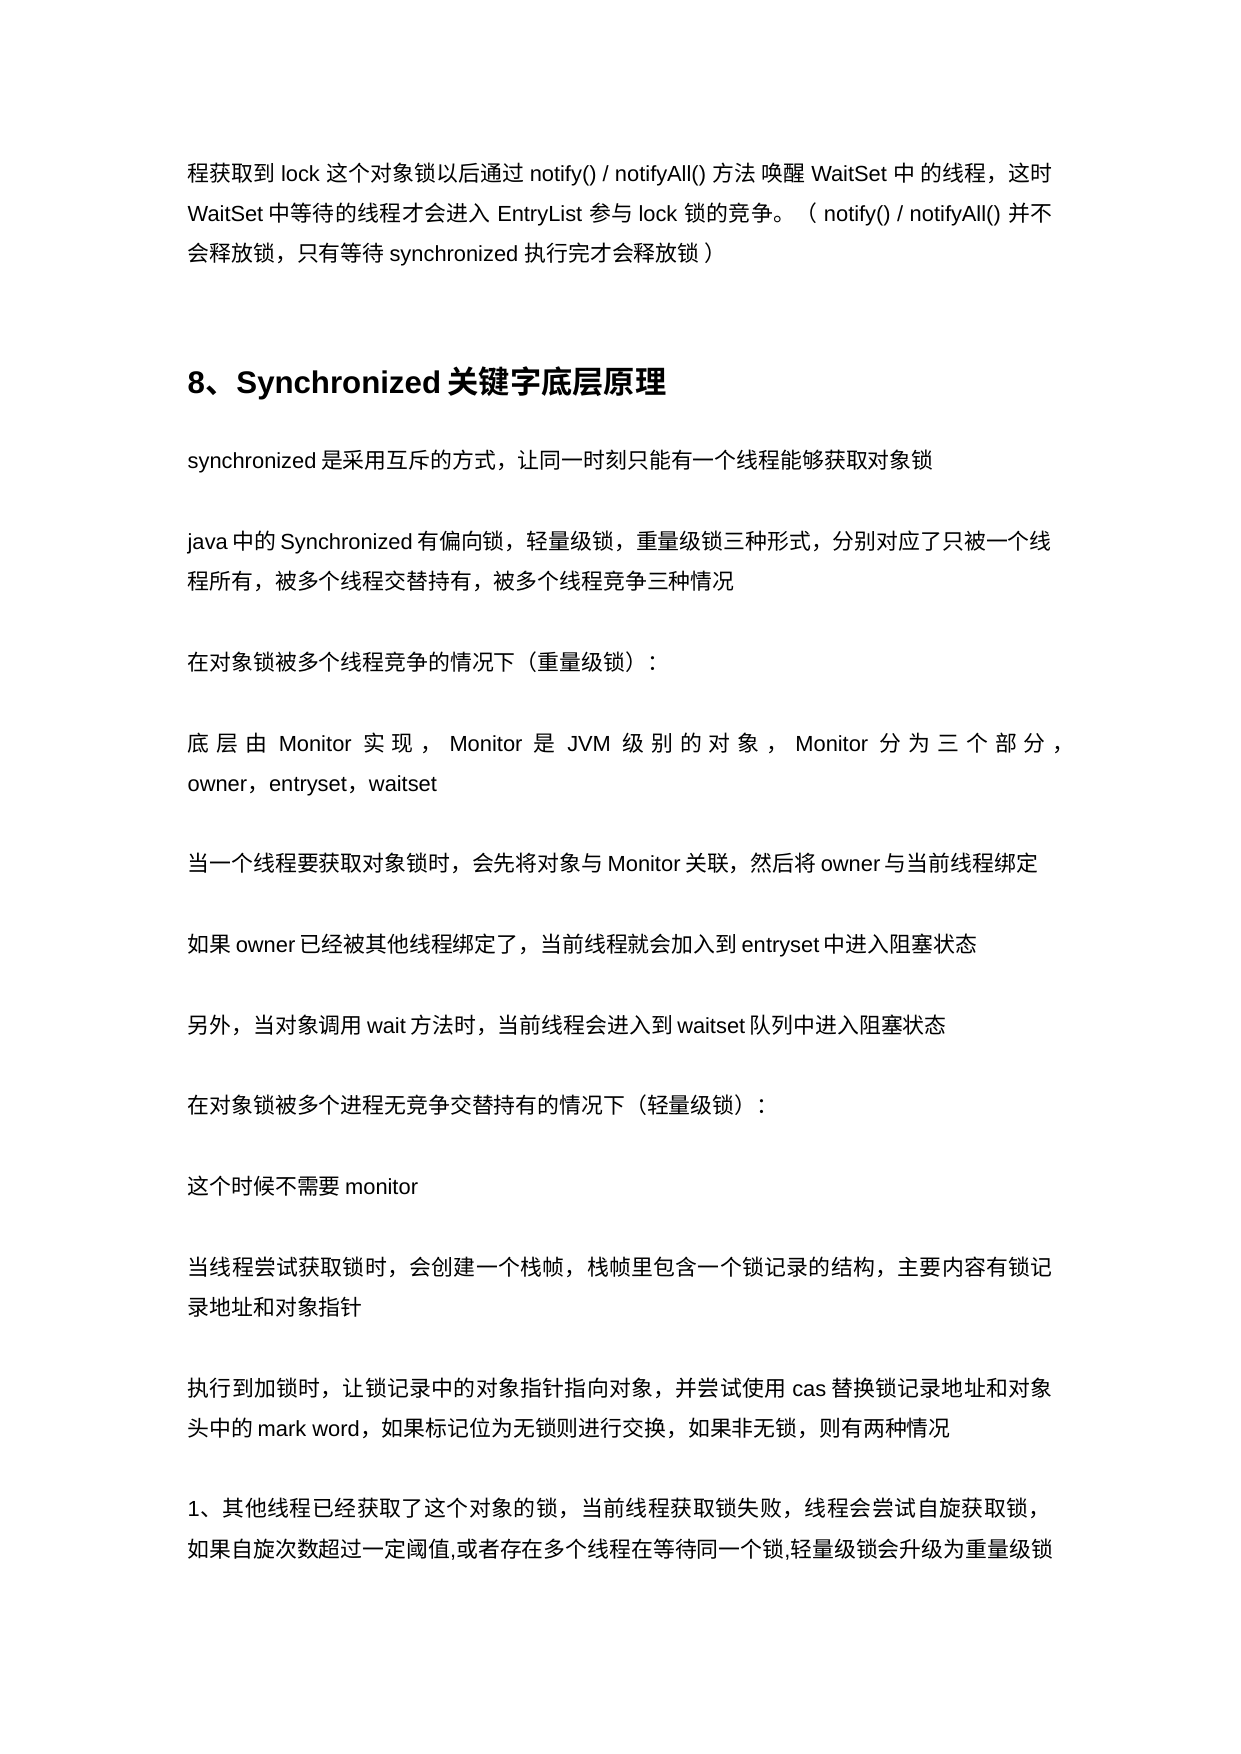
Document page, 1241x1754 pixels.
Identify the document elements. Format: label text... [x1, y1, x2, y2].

subtitle 8、Synchronized关键字底层原理 [187, 340, 1053, 420]
list 如果owner已经被其他线程绑定了，当前线程就会加入到entryset中进入阻塞状态 [187, 923, 1053, 963]
list 另外，当对象调用wait方法时，当前线程会进入到waitset队列中进入阻塞状态 [187, 1003, 1053, 1044]
list 当一个线程要获取对象锁时，会先将对象与Monitor关联，然后将owner与当前线程绑定 [187, 842, 1053, 882]
list 1、其他线程已经获取了这个对象的锁，当前线程获取锁失败，线程会尝试自旋获取锁，如果自旋次数超过一定阈值,或者存在多个线程在等待同一个锁,轻量级锁会升级为重量级锁 [187, 1487, 1053, 1568]
list synchronized是采用互斥的方式，让同一时刻只能有一个线程能够获取对象锁 [187, 439, 1053, 479]
list 执行到加锁时，让锁记录中的对象指针指向对象，并尝试使用cas替换锁记录地址和对象头中的mark word，如果标记位为无锁则进行交换，如果非无锁，则有两种情况 [187, 1366, 1053, 1447]
list 在对象锁被多个线程竞争的情况下（重量级锁）： [187, 641, 1053, 681]
list 底层由Monitor实现，Monitor是JVM级别的对象，Monitor分为三个部分，owner，entryset，waitset [187, 721, 1053, 802]
list java中的Synchronized有偏向锁，轻量级锁，重量级锁三种形式，分别对应了只被一个线程所有，被多个线程交替持有，被多个线程竞争三种情况 [187, 520, 1053, 600]
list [187, 151, 1053, 272]
list 在对象锁被多个进程无竞争交替持有的情况下（轻量级锁）： [187, 1084, 1053, 1124]
list 这个时候不需要monitor [187, 1165, 1053, 1205]
list 当线程尝试获取锁时，会创建一个栈帧，栈帧里包含一个锁记录的结构，主要内容有锁记录地址和对象指针 [187, 1245, 1053, 1326]
